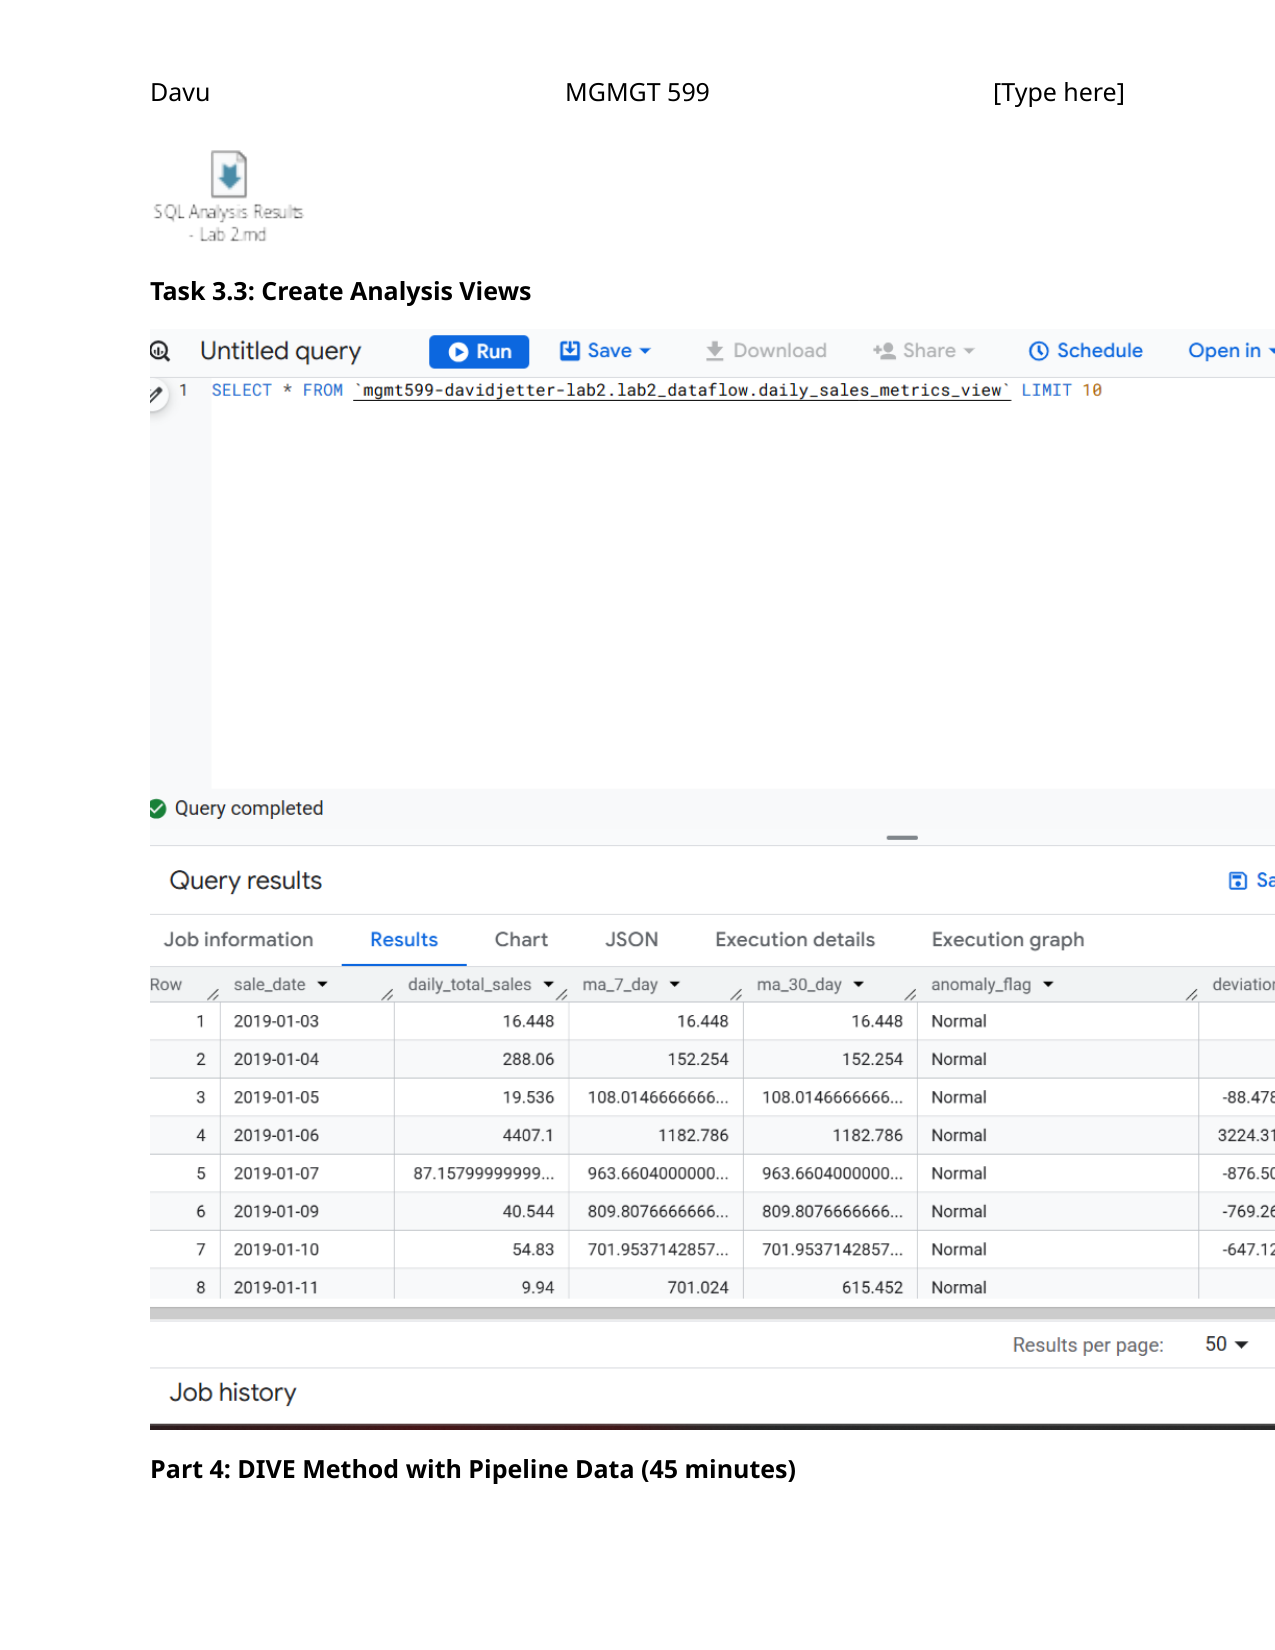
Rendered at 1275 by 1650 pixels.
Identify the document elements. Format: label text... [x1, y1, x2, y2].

text Part 4: DIVE Method with Pipeline Data (45 minutes) [150, 1452, 1125, 1486]
text Task 3.3: Create Analysis Views [150, 274, 1125, 308]
picture [150, 329, 1275, 1430]
